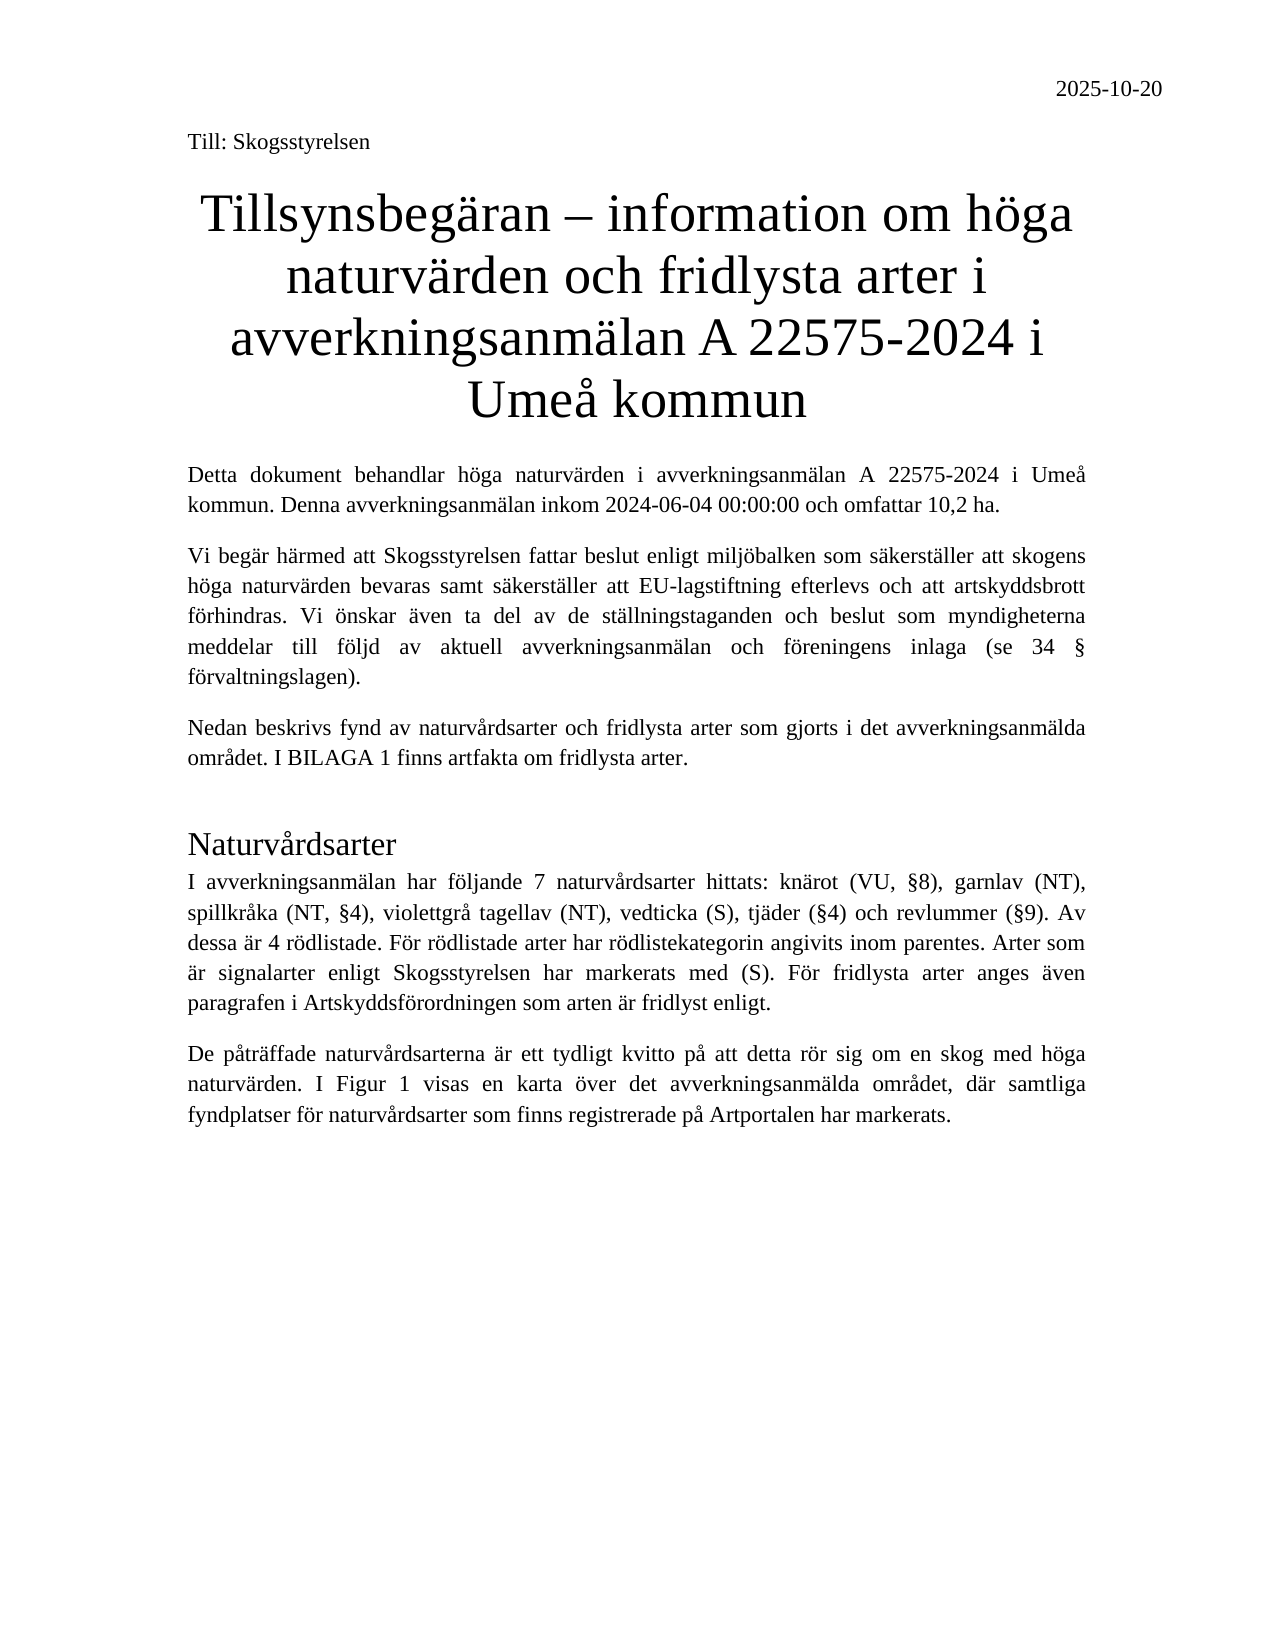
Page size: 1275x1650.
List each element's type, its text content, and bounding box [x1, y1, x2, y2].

text Nedan beskrivs fynd av naturvårdsarter och fridlysta arter som gjorts i det avverkningsanmälda området. I BILAGA 1 finns artfakta om fridlysta arter. [187, 714, 1087, 771]
text Vi begär härmed att Skogsstyrelsen fattar beslut enligt miljöbalken som säkerställer att skogens höga naturvärden bevaras samt säkerställer att EU-lagstiftning efterlevs och att artskyddsbrott förhindras. Vi önskar även ta del av de ställningstaganden och beslut som myndigheterna meddelar till följd av aktuell avverkningsanmälan och föreningens inlaga (se 34 § förvaltningslagen). [187, 542, 1087, 689]
title Tillsynsbegäran – information om höga naturvärden och fridlysta arter i avverkningsanmälan A 22575-2024 i Umeå kommun [187, 180, 1087, 429]
text I avverkningsanmälan har följande 7 naturvårdsarter hittats: knärot (VU, §8), garnlav (NT), spillkråka (NT, §4), violettgrå tagellav (NT), vedticka (S), tjäder (§4) och revlummer (§9). Av dessa är 4 rödlistade. För rödlistade arter har rödlistekategorin angivits inom parentes. Arter som är signalarter enligt Skogsstyrelsen har markerats med (S). För fridlysta arter anges även paragrafen i Artskyddsförordningen som arten är fridlyst enligt. [187, 868, 1087, 1016]
text De påträffade naturvårdsarterna är ett tydligt kvitto på att detta rör sig om en skog med höga naturvärden. I Figur 1 visas en karta över det avverkningsanmälda området, där samtliga fyndplatser för naturvårdsarter som finns registrerade på Artportalen har markerats. [187, 1040, 1087, 1127]
text Detta dokument behandlar höga naturvärden i avverkningsanmälan A 22575-2024 i Umeå kommun. Denna avverkningsanmälan inkom 2024-06-04 00:00:00 och omfattar 10,2 ha. [187, 461, 1087, 517]
subtitle Naturvårdsarter [187, 824, 1087, 863]
